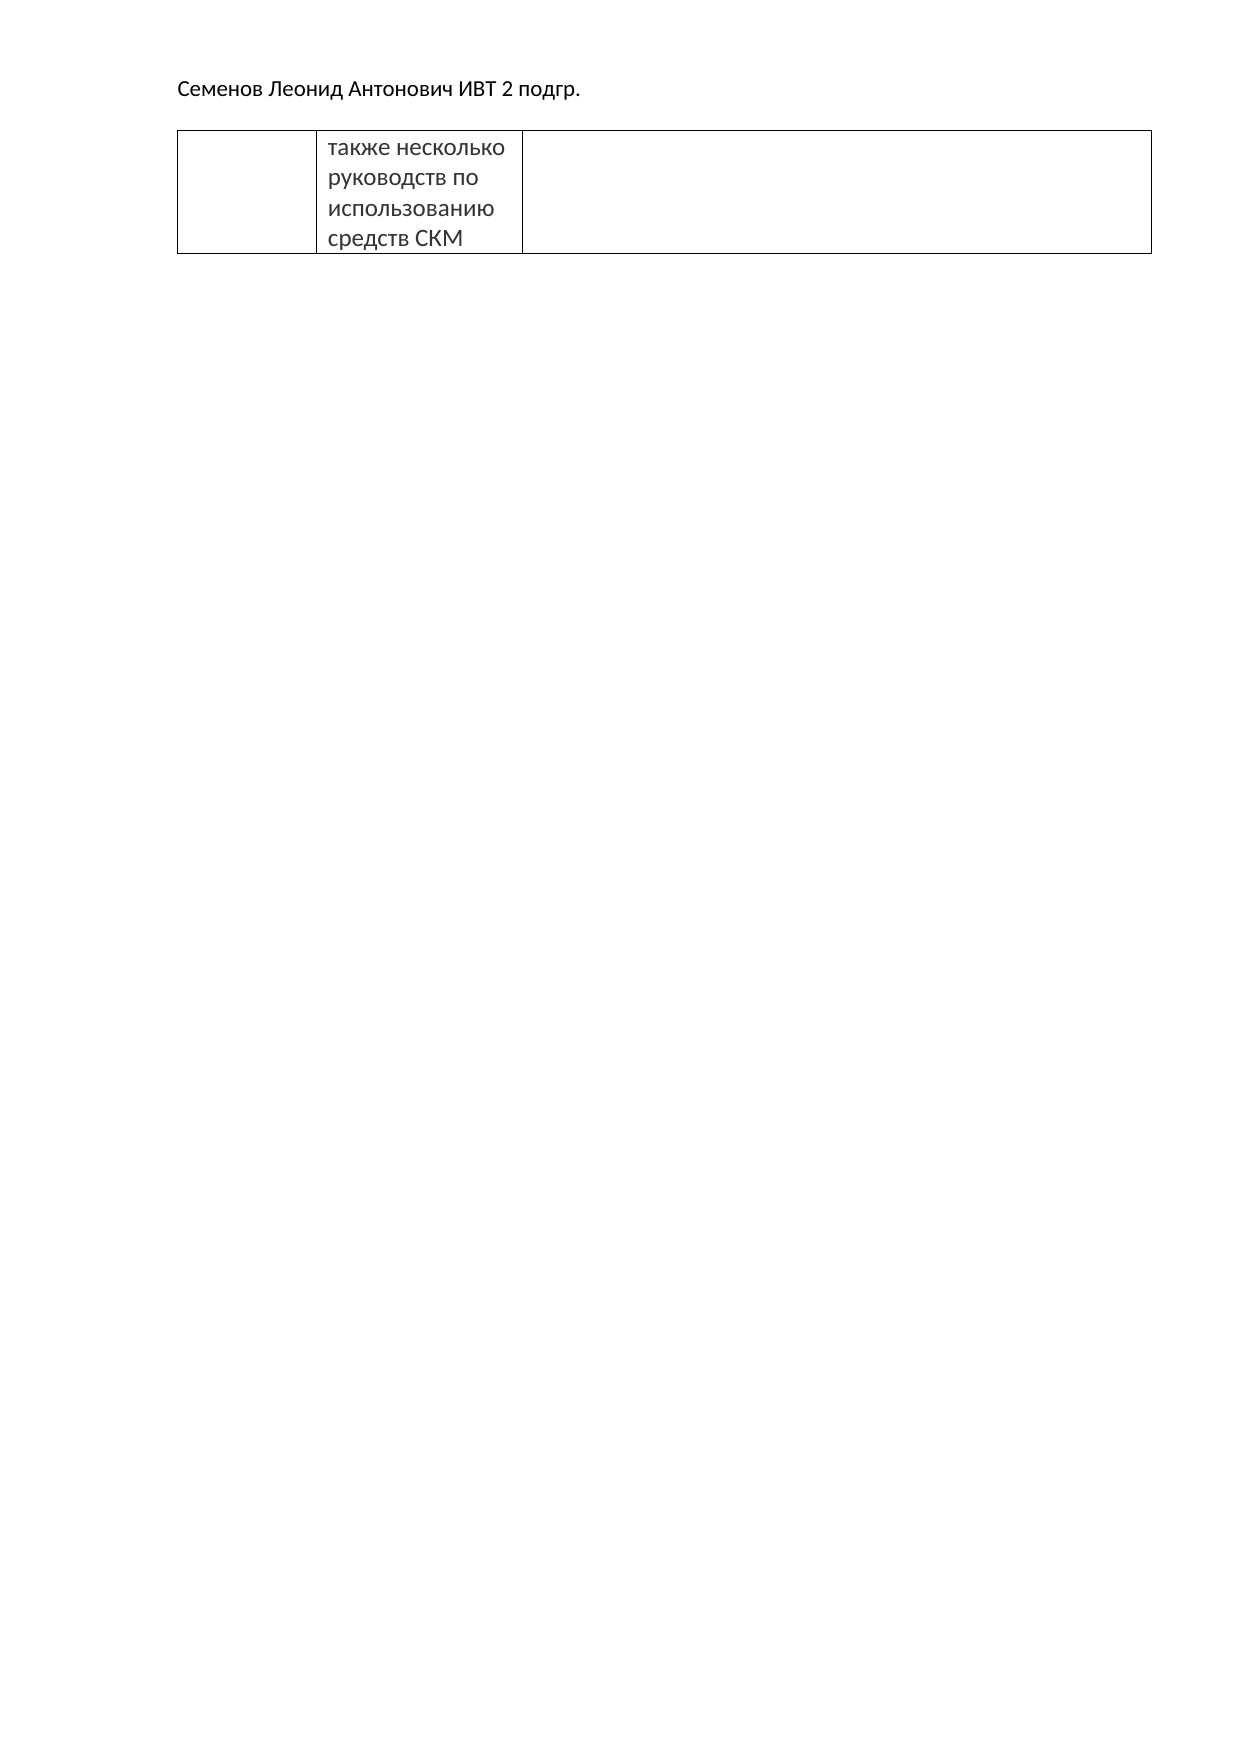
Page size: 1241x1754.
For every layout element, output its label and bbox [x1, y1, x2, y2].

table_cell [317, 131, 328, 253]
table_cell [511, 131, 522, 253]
table_cell [178, 131, 316, 253]
table_cell [523, 131, 1151, 253]
